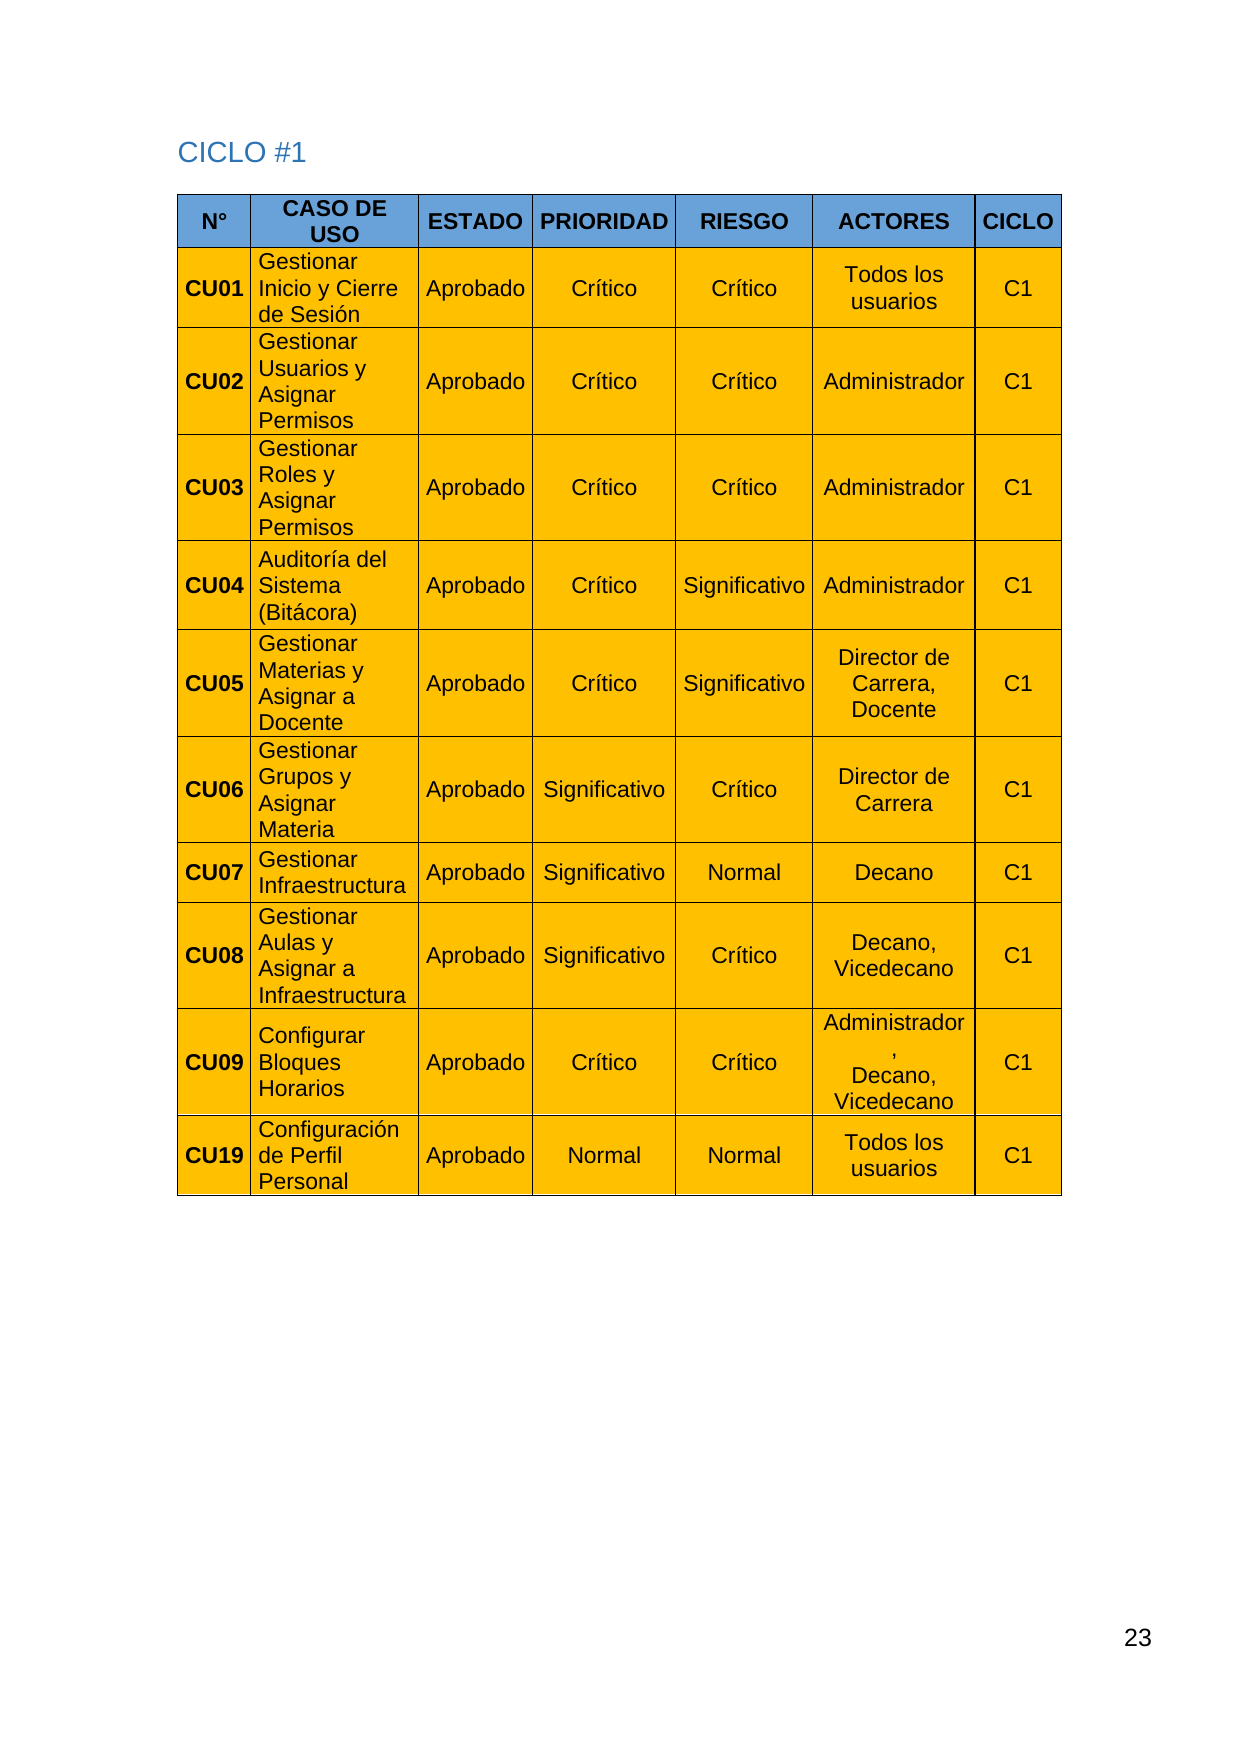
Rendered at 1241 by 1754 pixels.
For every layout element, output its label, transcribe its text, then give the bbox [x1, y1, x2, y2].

table_cell Crítico [533, 630, 675, 736]
table_cell Director de Carrera, Docente [813, 630, 974, 736]
table_cell Normal [676, 1116, 812, 1194]
table_cell C1 [976, 903, 1061, 1008]
table_cell Decano, Vicedecano [813, 903, 974, 1008]
table_cell Aprobado [419, 328, 532, 434]
table_cell Crítico [676, 435, 812, 540]
table_cell CU05 [178, 630, 250, 736]
table_cell Normal [676, 843, 812, 902]
table_cell Aprobado [419, 541, 532, 629]
table_cell Crítico [533, 328, 675, 434]
table_cell Director de Carrera [813, 737, 974, 842]
table_cell C1 [976, 435, 1061, 540]
table_cell Configuración de Perfil Personal [251, 1116, 418, 1194]
table_cell Administrador [813, 541, 974, 629]
table_cell CU07 [178, 843, 250, 902]
table_cell Crítico [676, 248, 812, 327]
table_header RIESGO [676, 195, 812, 247]
table_cell Crítico [676, 328, 812, 434]
table_cell CU02 [178, 328, 250, 434]
table_cell CU04 [178, 541, 250, 629]
table_cell Aprobado [419, 1116, 532, 1194]
table_cell Significativo [533, 737, 675, 842]
table_cell Significativo [676, 541, 812, 629]
table_cell C1 [976, 541, 1061, 629]
table_cell Configurar Bloques Horarios [251, 1009, 418, 1114]
table_cell Significativo [676, 630, 812, 736]
table_cell C1 [976, 737, 1061, 842]
table_cell Administrador [813, 435, 974, 540]
table_cell Gestionar Usuarios y Asignar Permisos [251, 328, 418, 434]
table_cell Crítico [533, 1009, 675, 1114]
table_header CICLO [976, 195, 1061, 247]
table_cell Auditoría del Sistema (Bitácora) [251, 541, 418, 629]
table_cell Crítico [676, 737, 812, 842]
table_cell Aprobado [419, 1009, 532, 1114]
table_cell Crítico [533, 435, 675, 540]
table_cell CU19 [178, 1116, 250, 1194]
table_cell C1 [976, 843, 1061, 902]
table_cell Aprobado [419, 248, 532, 327]
table_cell Crítico [676, 903, 812, 1008]
subtitle CICLO #1 [177, 135, 1152, 168]
table_cell C1 [976, 630, 1061, 736]
table_cell Todos los usuarios [813, 248, 974, 327]
table_cell Gestionar Infraestructura [251, 843, 418, 902]
table_cell Significativo [533, 843, 675, 902]
table_cell Crítico [533, 248, 675, 327]
table_cell C1 [976, 1009, 1061, 1114]
table_cell Crítico [533, 541, 675, 629]
table_cell Aprobado [419, 435, 532, 540]
table_cell Administrador [813, 328, 974, 434]
table_cell Gestionar Aulas y Asignar a Infraestructura [251, 903, 418, 1008]
table_cell Gestionar Materias y Asignar a Docente [251, 630, 418, 736]
table_cell CU09 [178, 1009, 250, 1114]
table_cell Crítico [676, 1009, 812, 1114]
table_cell Aprobado [419, 903, 532, 1008]
table_cell Decano [813, 843, 974, 902]
table_cell CU01 [178, 248, 250, 327]
table_cell Gestionar Inicio y Cierre de Sesión [251, 248, 418, 327]
table_cell Administrador, Decano, Vicedecano [813, 1009, 974, 1114]
table_cell Todos los usuarios [813, 1116, 974, 1194]
table_cell C1 [976, 248, 1061, 327]
table_header PRIORIDAD [533, 195, 675, 247]
table_cell Gestionar Grupos y Asignar Materia [251, 737, 418, 842]
table_cell Significativo [533, 903, 675, 1008]
table_cell Aprobado [419, 843, 532, 902]
table_header N° [178, 195, 250, 247]
table_cell Gestionar Roles y Asignar Permisos [251, 435, 418, 540]
table_cell C1 [976, 1116, 1061, 1194]
table_cell Aprobado [419, 737, 532, 842]
table_cell Aprobado [419, 630, 532, 736]
table_cell CU08 [178, 903, 250, 1008]
table_cell CU06 [178, 737, 250, 842]
table_cell CU03 [178, 435, 250, 540]
table_header ESTADO [419, 195, 532, 247]
table_header CASO DE USO [251, 195, 418, 247]
table_cell C1 [976, 328, 1061, 434]
table_cell Normal [533, 1116, 675, 1194]
table_header ACTORES [813, 195, 974, 247]
